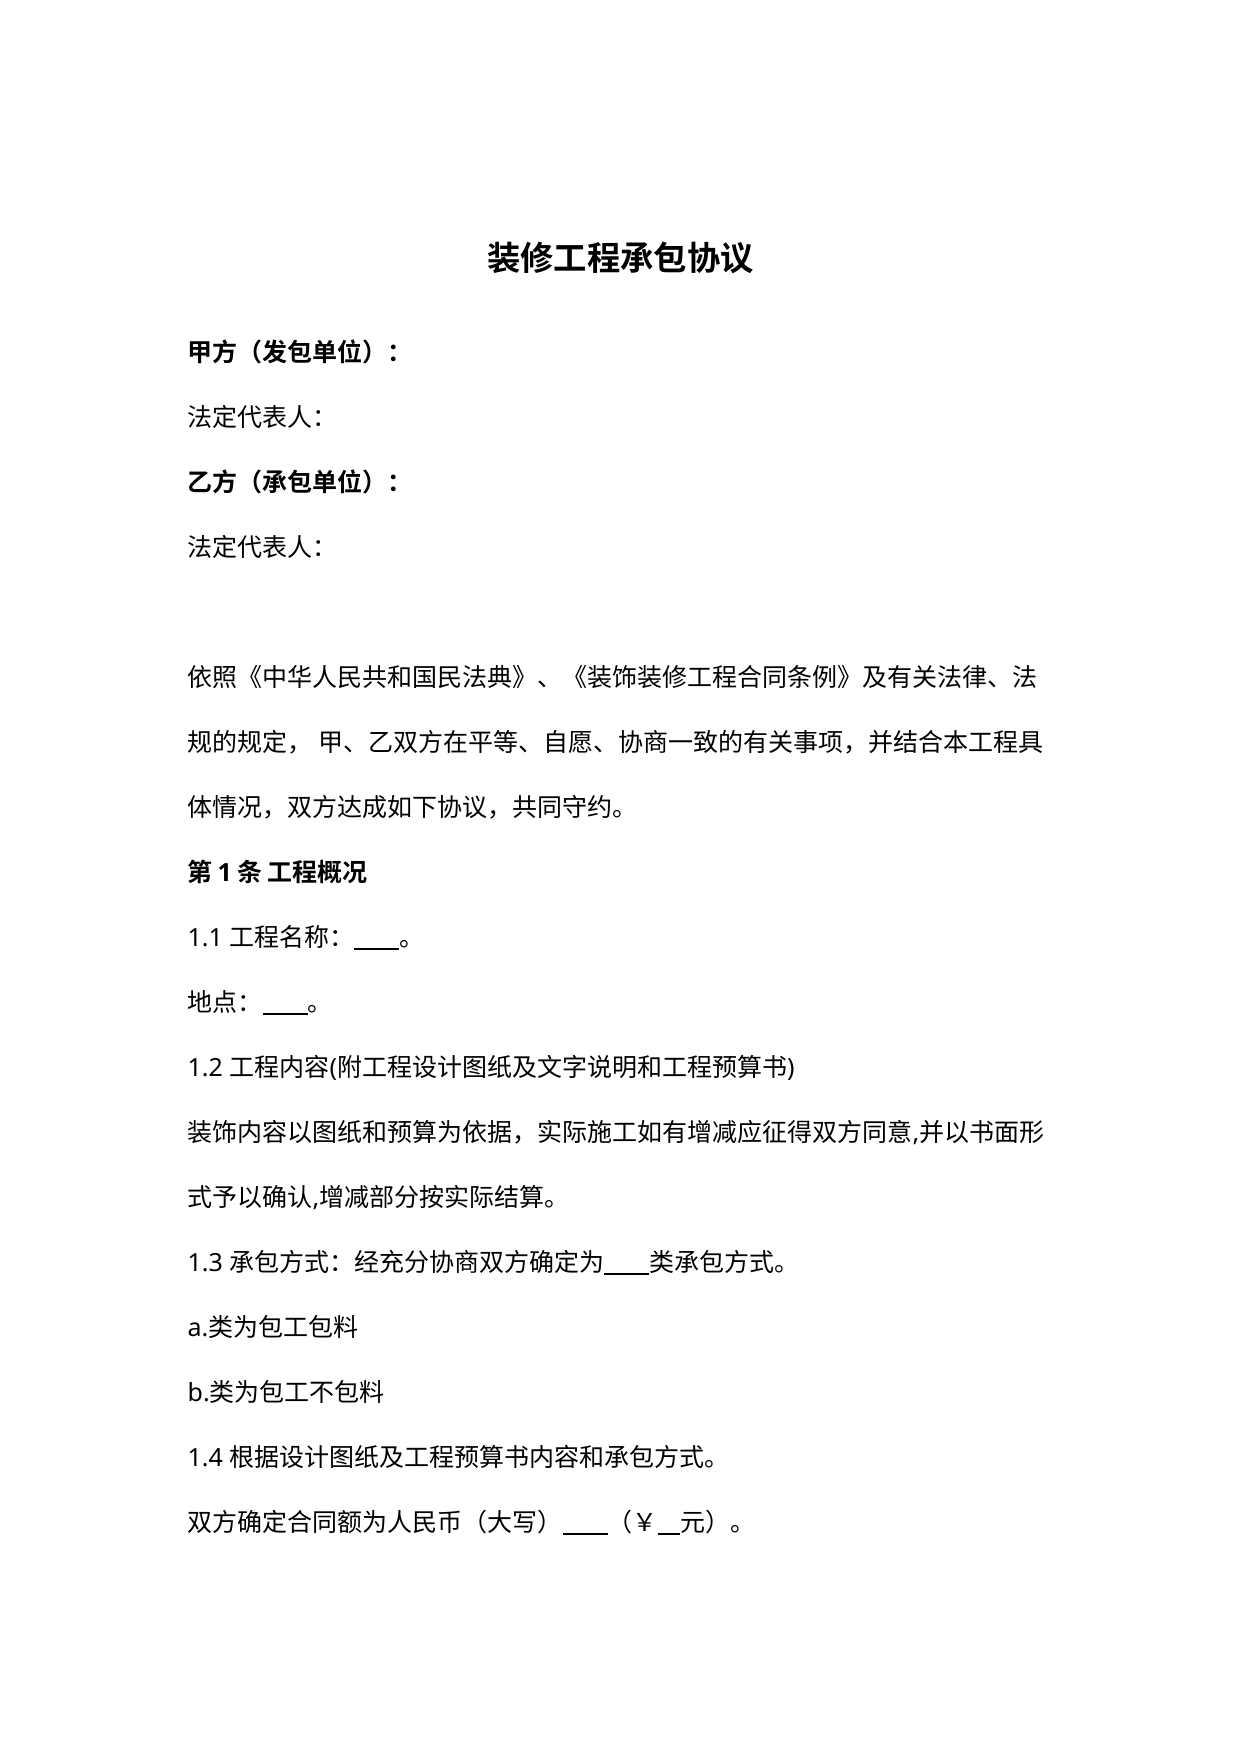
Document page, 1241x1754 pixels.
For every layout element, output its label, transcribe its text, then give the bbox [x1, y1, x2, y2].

text b.类为包工不包料 [187, 1358, 1053, 1423]
text 1.1 工程名称： 。 [187, 903, 1053, 968]
text 1.4 根据设计图纸及工程预算书内容和承包方式。 [187, 1423, 1053, 1488]
text 1.3 承包方式：经充分协商双方确定为 类承包方式。 [187, 1228, 1053, 1293]
text 法定代表人： [187, 513, 1053, 578]
text 法定代表人： [187, 383, 1053, 448]
text a.类为包工包料 [187, 1293, 1053, 1358]
text 乙方（承包单位）： [187, 448, 1053, 513]
text 依照《中华人民共和国民法典》、《装饰装修工程合同条例》及有关法律、法规的规定， 甲、乙双方在平等、自愿、协商一致的有关事项，并结合本工程具体情况，双方达成如下协议，共同守约。 [187, 643, 1053, 838]
text 1.2 工程内容(附工程设计图纸及文字说明和工程预算书) [187, 1033, 1053, 1098]
text 甲方（发包单位）： [187, 318, 1053, 383]
subtitle 第1条 工程概况 [187, 838, 1053, 903]
text 双方确定合同额为人民币（大写） （￥ 元）。 [187, 1488, 1053, 1553]
subtitle 装修工程承包协议 [187, 224, 1053, 289]
text 地点： 。 [187, 968, 1053, 1033]
text 装饰内容以图纸和预算为依据，实际施工如有增减应征得双方同意,并以书面形式予以确认,增减部分按实际结算。 [187, 1098, 1053, 1228]
